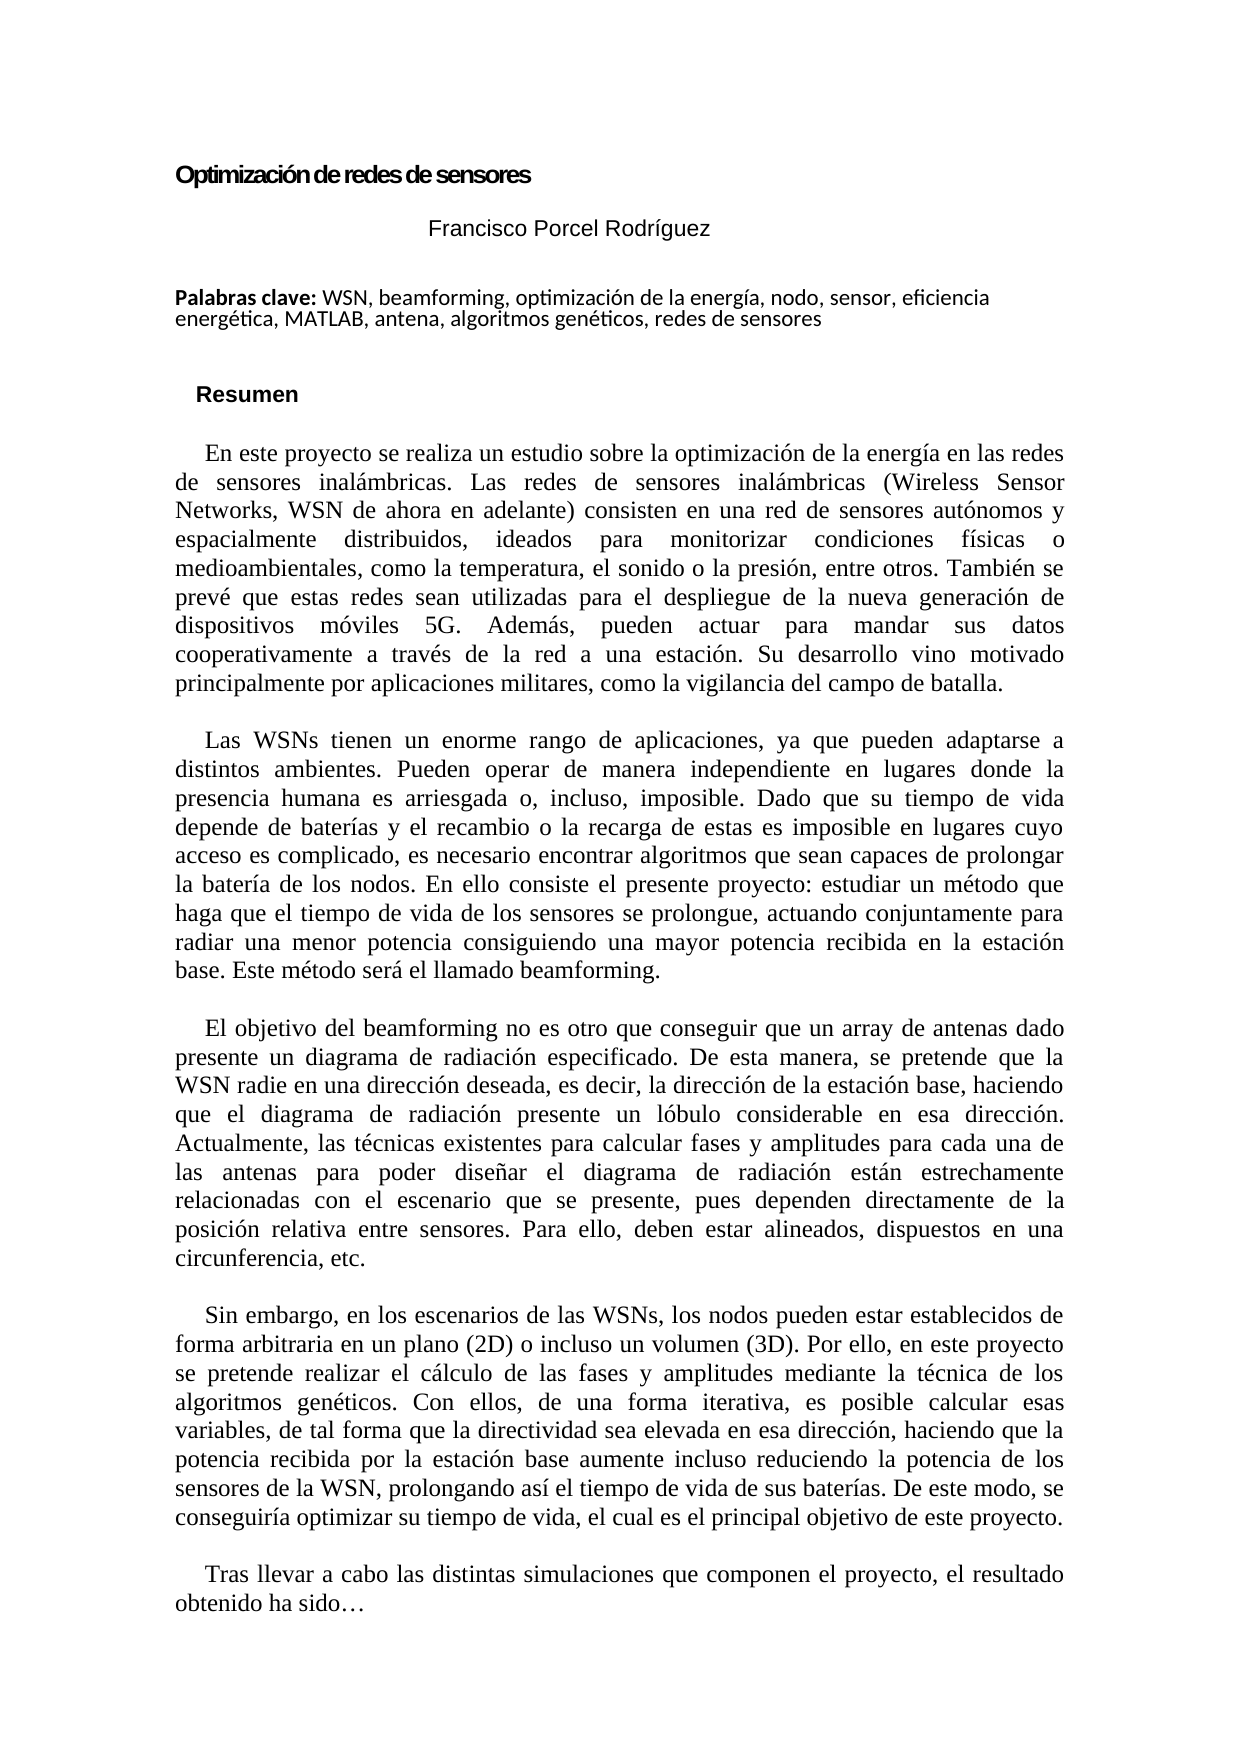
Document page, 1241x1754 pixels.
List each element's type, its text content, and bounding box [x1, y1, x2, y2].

text Tras llevar a cabo las distintas simulaciones que componen el proyecto, el resultado obtenido ha sido… [175, 1559, 1065, 1617]
text Sin embargo, en los escenarios de las WSNs, los nodos pueden estar establecidos de forma arbitraria en un plano (2D) o incluso un volumen (3D). Por ello, en este proyecto se pretende realizar el cálculo de las fases y amplitudes mediante la técnica de los algoritmos genéticos. Con ellos, de una forma iterativa, es posible calcular esas variables, de tal forma que la directividad sea elevada en esa dirección, haciendo que la potencia recibida por la estación base aumente incluso reduciendo la potencia de los sensores de la WSN, prolongando así el tiempo de vida de sus baterías. De este modo, se conseguiría optimizar su tiempo de vida, el cual es el principal objetivo de este proyecto. [175, 1300, 1065, 1530]
text Francisco Porcel Rodríguez [175, 215, 963, 242]
text Optimización de redes de sensores [175, 164, 1065, 189]
text Las WSNs tienen un enorme rango de aplicaciones, ya que pueden adaptarse a distintos ambientes. Pueden operar de manera independiente en lugares donde la presencia humana es arriesgada o, incluso, imposible. Dado que su tiempo de vida depende de baterías y el recambio o la recarga de estas es imposible en lugares cuyo acceso es complicado, es necesario encontrar algoritmos que sean capaces de prolongar la batería de los nodos. En ello consiste el presente proyecto: estudiar un método que haga que el tiempo de vida de los sensores se prolongue, actuando conjuntamente para radiar una menor potencia consiguiendo una mayor potencia recibida en la estación base. Este método será el llamado beamforming. [175, 725, 1065, 984]
text En este proyecto se realiza un estudio sobre la optimización de la energía en las redes de sensores inalámbricas. Las redes de sensores inalámbricas (Wireless Sensor Networks, WSN de ahora en adelante) consisten en una red de sensores autónomos y espacialmente distribuidos, ideados para monitorizar condiciones físicas o medioambientales, como la temperatura, el sonido o la presión, entre otros. También se prevé que estas redes sean utilizadas para el despliegue de la nueva generación de dispositivos móviles 5G. Además, pueden actuar para mandar sus datos cooperativamente a través de la red a una estación. Su desarrollo vino motivado principalmente por aplicaciones militares, como la vigilancia del campo de batalla. [175, 438, 1065, 697]
text Resumen [196, 381, 1065, 407]
text El objetivo del beamforming no es otro que conseguir que un array de antenas dado presente un diagrama de radiación especificado. De esta manera, se pretende que la WSN radie en una dirección deseada, es decir, la dirección de la estación base, haciendo que el diagrama de radiación presente un lóbulo considerable en esa dirección. Actualmente, las técnicas existentes para calcular fases y amplitudes para cada una de las antenas para poder diseñar el diagrama de radiación están estrechamente relacionadas con el escenario que se presente, pues dependen directamente de la posición relativa entre sensores. Para ello, deben estar alineados, dispuestos en una circunferencia, etc. [175, 1013, 1065, 1272]
text Palabras clave: WSN, beamforming, optimización de la energía, nodo, sensor, eficiencia energética, MATLAB, antena, algoritmos genéticos, redes de sensores [175, 289, 1065, 330]
